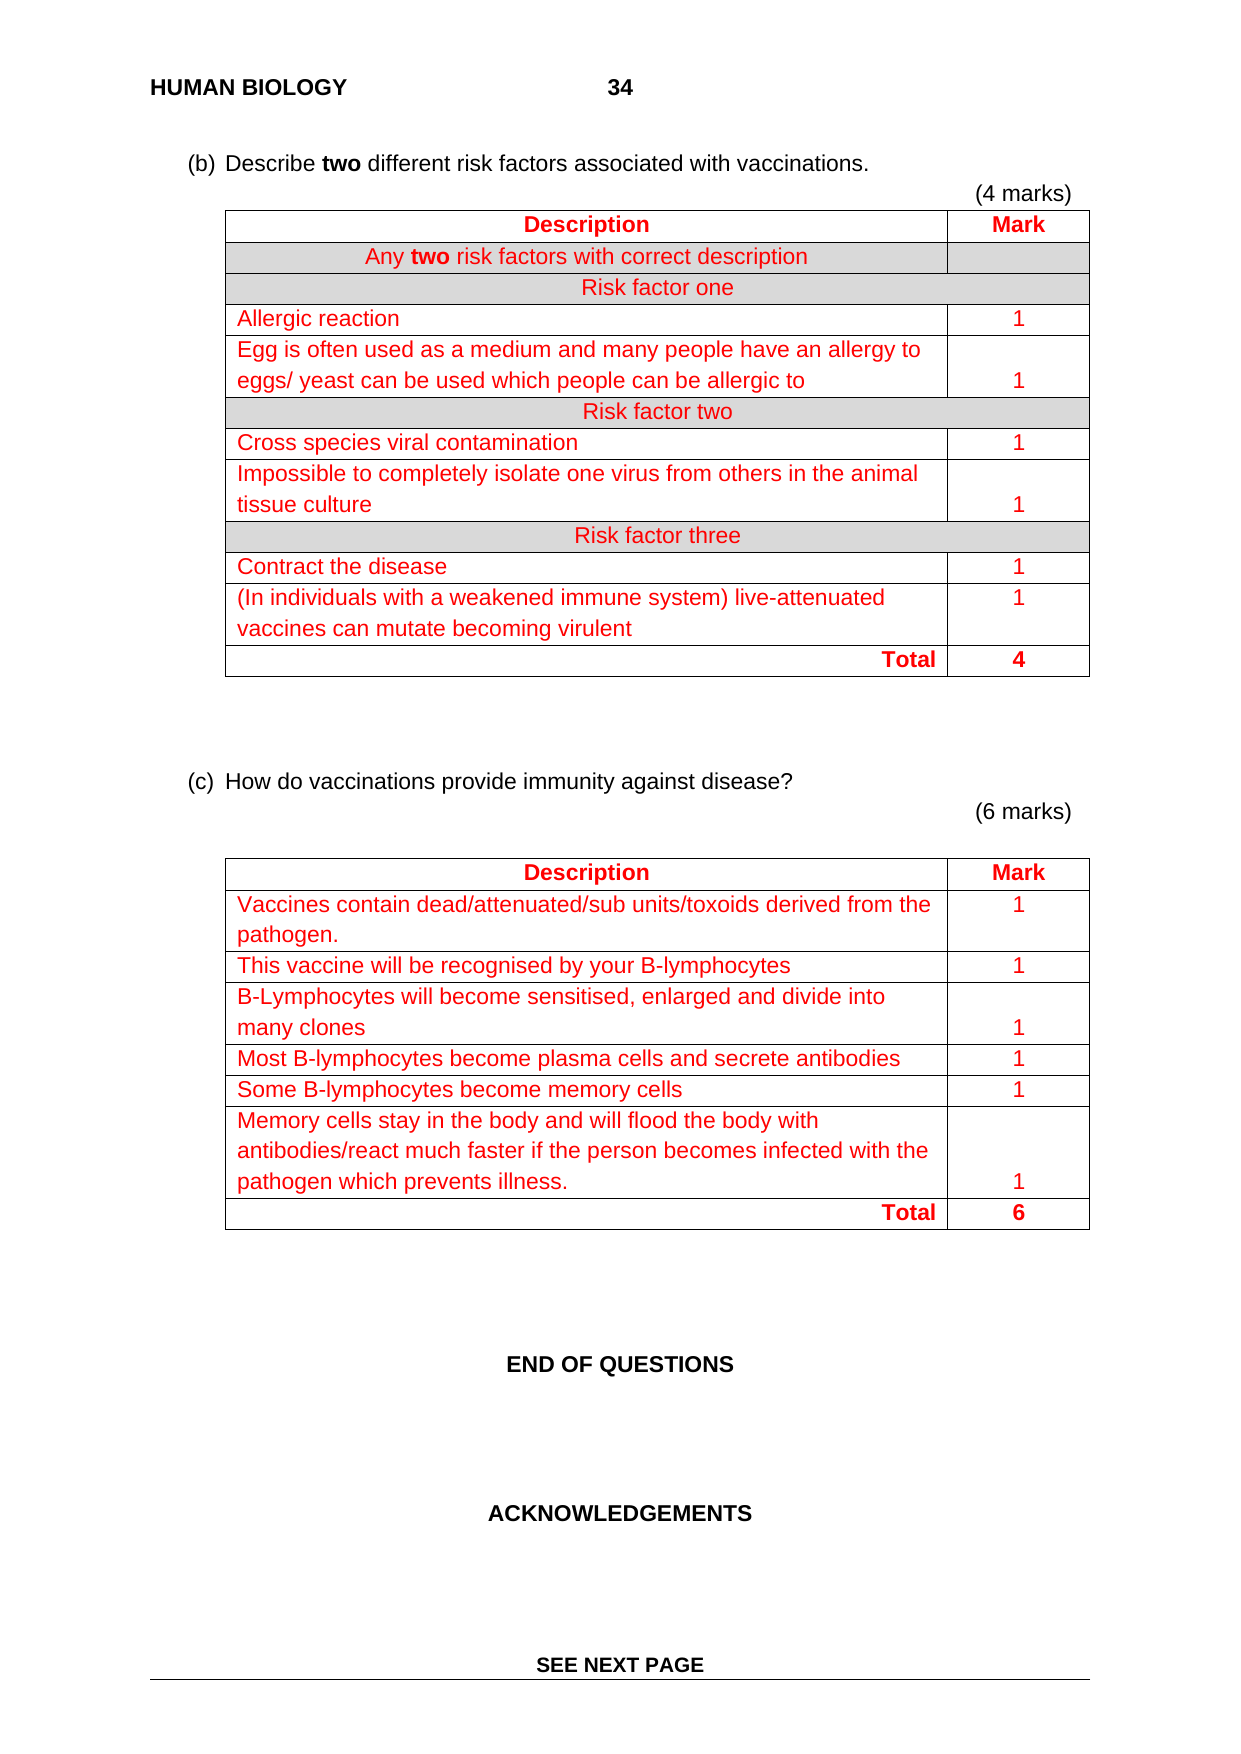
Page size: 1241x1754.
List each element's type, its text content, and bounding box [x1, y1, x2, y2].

table_cell 4 [948, 646, 1089, 676]
table_cell 1 [948, 891, 1089, 951]
table_cell 1 [948, 336, 1089, 397]
table_cell Contract the disease [226, 553, 947, 583]
table_cell 6 [948, 1199, 1089, 1229]
table_cell 1 [948, 584, 1089, 645]
table_cell Cross species viral contamination [226, 429, 947, 459]
table_cell 1 [948, 460, 1089, 521]
table_cell 1 [948, 1107, 1089, 1198]
table_cell 1 [948, 1045, 1089, 1075]
list Describe two different risk factors associated with vaccinations. (4 marks) [187, 150, 1090, 207]
table_cell 1 [948, 1076, 1089, 1106]
text END OF QUESTIONS [150, 1351, 1090, 1377]
table_cell Risk factor one [226, 274, 1089, 304]
table_cell Risk factor three [226, 522, 1089, 552]
table_cell Any two risk factors with correct description [226, 243, 947, 273]
table_cell 1 [948, 429, 1089, 459]
table_cell 1 [948, 983, 1089, 1044]
table_cell Vaccines contain dead/attenuated/sub units/toxoids derived from the pathogen. [226, 891, 947, 951]
table_cell Egg is often used as a medium and many people have an allergy to eggs/ yeast can be used which people can be allergic to [226, 336, 947, 397]
table_cell [948, 243, 1089, 273]
table_cell Risk factor two [226, 398, 1089, 428]
table_cell 1 [948, 305, 1089, 335]
table_header Mark [948, 859, 1089, 889]
table_header Description [226, 211, 947, 242]
table_header Description [226, 859, 947, 889]
table_cell B-Lymphocytes will become sensitised, enlarged and divide into many clones [226, 983, 947, 1044]
table_cell Memory cells stay in the body and will flood the body with antibodies/react much faster if the person becomes infected with the pathogen which prevents illness. [226, 1107, 947, 1198]
table_cell Allergic reaction [226, 305, 947, 335]
table_cell This vaccine will be recognised by your B-lymphocytes [226, 952, 947, 982]
table_cell 1 [948, 952, 1089, 982]
table_cell Impossible to completely isolate one virus from others in the animal tissue culture [226, 460, 947, 521]
table_cell 1 [948, 553, 1089, 583]
table_header Mark [948, 211, 1089, 242]
table_cell (In individuals with a weakened immune system) live-attenuated vaccines can mutate becoming virulent [226, 584, 947, 645]
list How do vaccinations provide immunity against disease? (6 marks) [187, 768, 1090, 824]
table_cell Some B-lymphocytes become memory cells [226, 1076, 947, 1106]
list ACKNOWLEDGEMENTS [150, 1500, 1090, 1526]
table_cell Total [226, 646, 947, 676]
table_cell Total [226, 1199, 947, 1229]
table_cell Most B-lymphocytes become plasma cells and secrete antibodies [226, 1045, 947, 1075]
